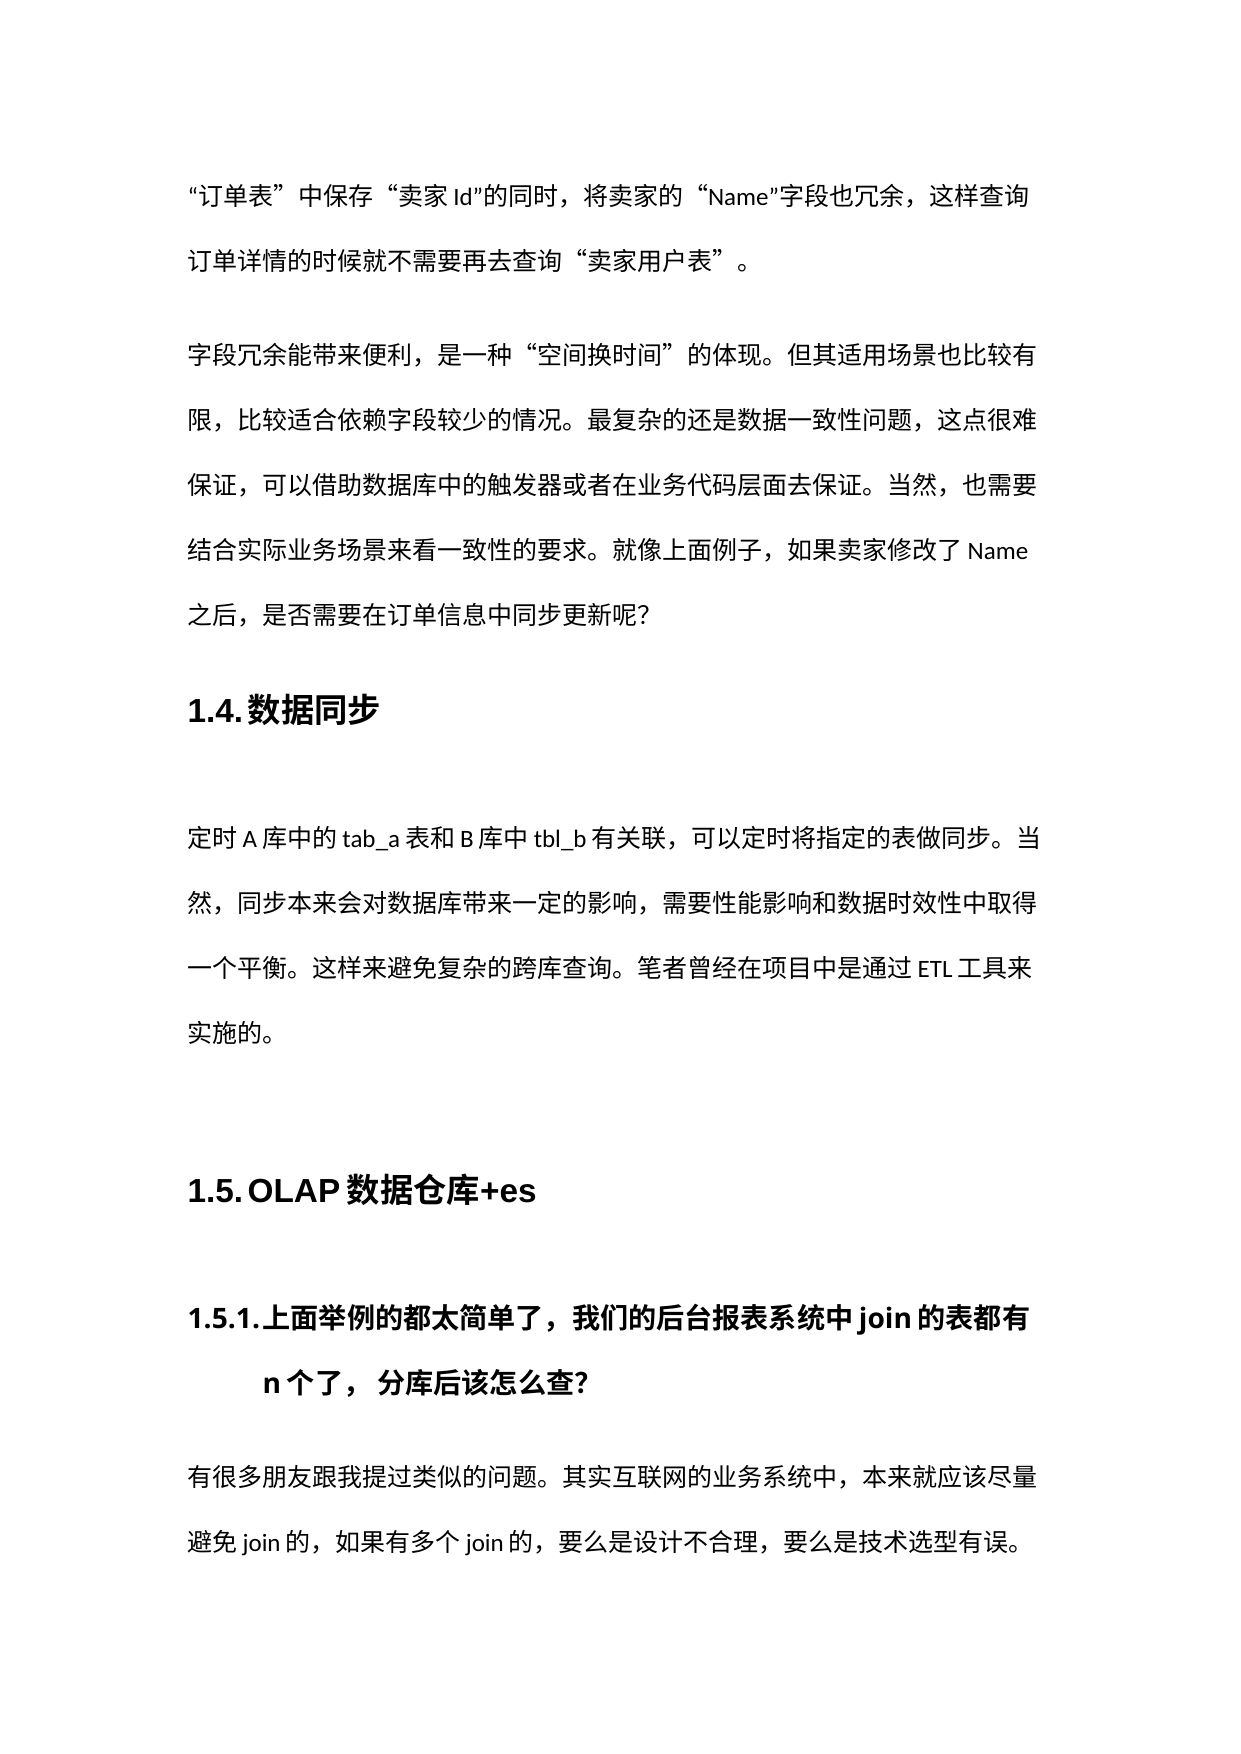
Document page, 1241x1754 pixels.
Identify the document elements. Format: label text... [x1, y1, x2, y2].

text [187, 1443, 1053, 1573]
subtitle 上面举例的都太简单了，我们的后台报表系统中join的表都有n个了， 分库后该怎么查？ [187, 1284, 1053, 1414]
text 定时A库中的tab_a表和B库中tbl_b有关联，可以定时将指定的表做同步。当然，同步本来会对数据库带来一定的影响，需要性能影响和数据时效性中取得一个平衡。这样来避免复杂的跨库查询。笔者曾经在项目中是通过ETL工具来实施的。 [187, 804, 1053, 1064]
subtitle 数据同步 [187, 675, 1053, 740]
text “订单表”中保存“卖家Id”的同时，将卖家的“Name”字段也冗余，这样查询订单详情的时候就不需要再去查询“卖家用户表”。 [187, 162, 1053, 292]
text 字段冗余能带来便利，是一种“空间换时间”的体现。但其适用场景也比较有限，比较适合依赖字段较少的情况。最复杂的还是数据一致性问题，这点很难保证，可以借助数据库中的触发器或者在业务代码层面去保证。当然，也需要结合实际业务场景来看一致性的要求。就像上面例子，如果卖家修改了Name之后，是否需要在订单信息中同步更新呢？ [187, 321, 1053, 646]
subtitle OLAP数据仓库+es [187, 1155, 1053, 1220]
